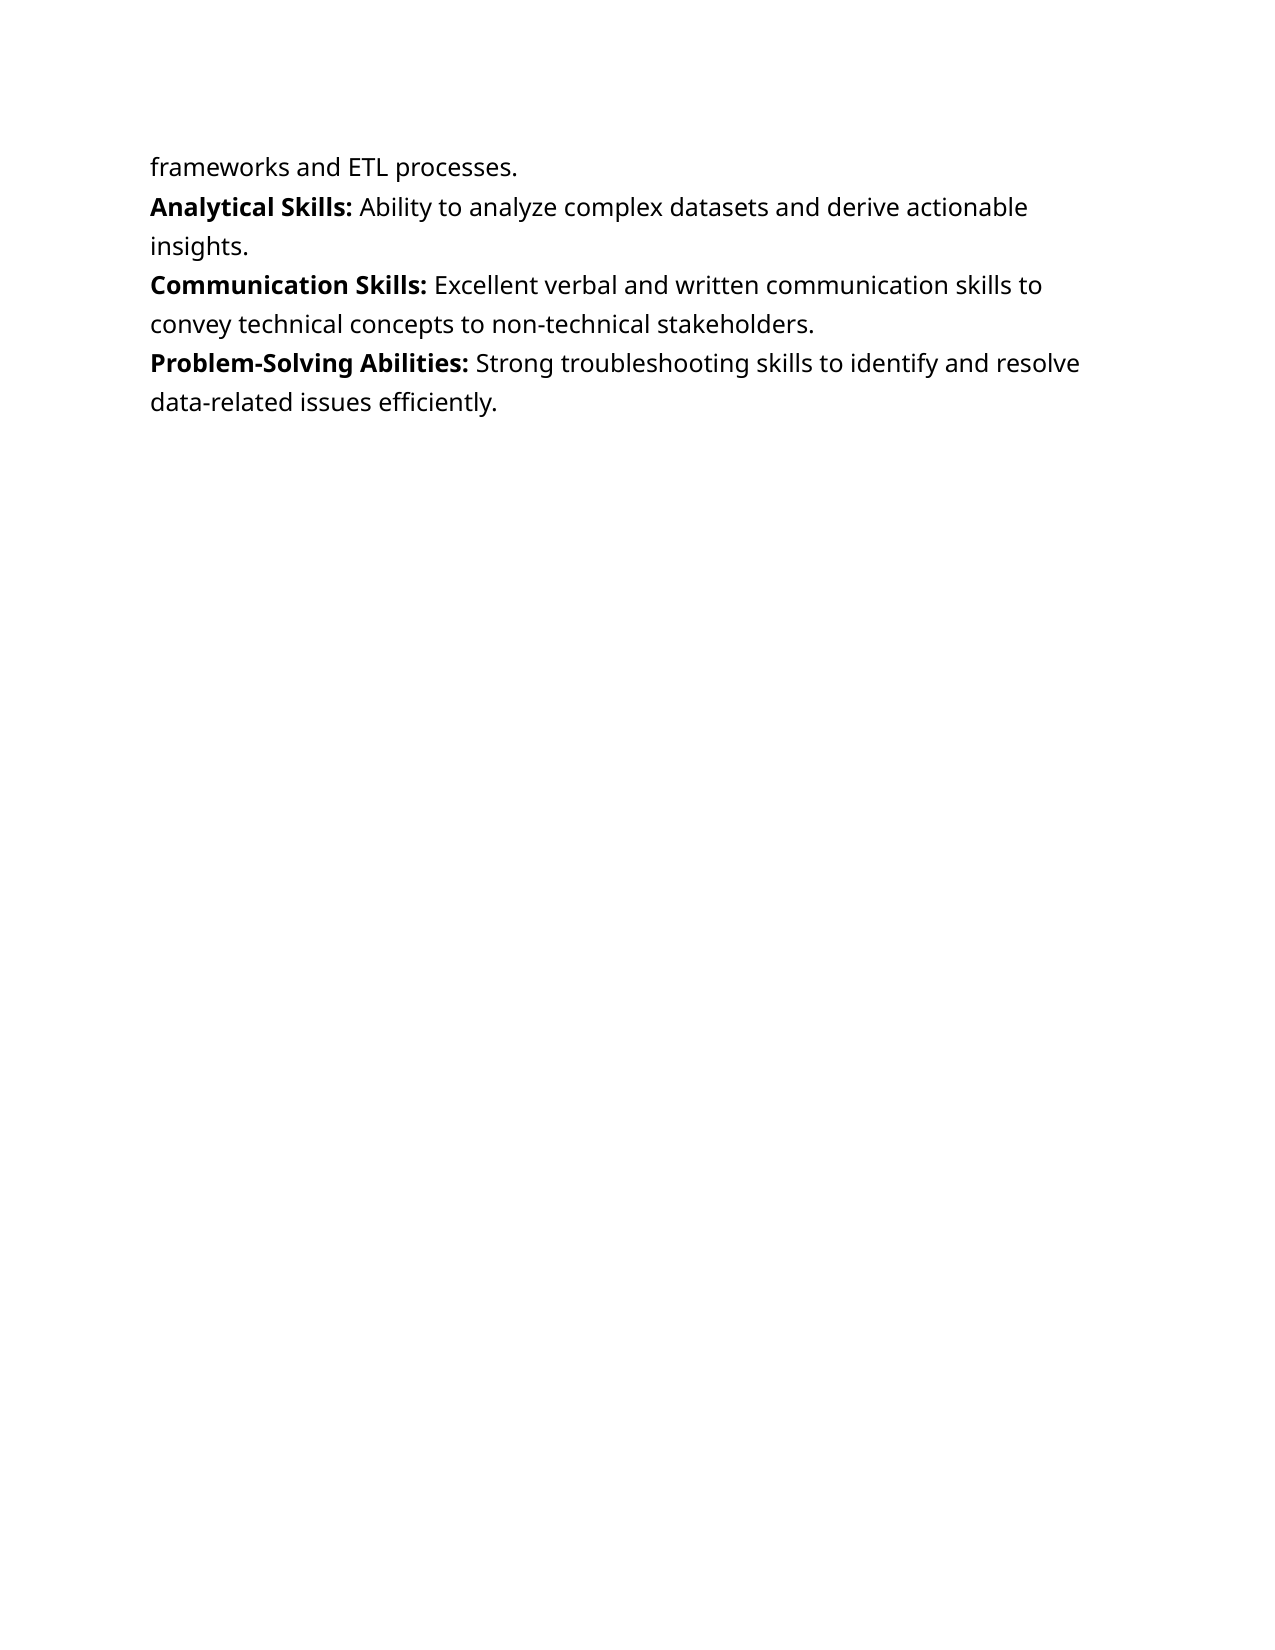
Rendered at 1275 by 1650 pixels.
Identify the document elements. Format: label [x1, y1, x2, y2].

text [150, 150, 1125, 419]
